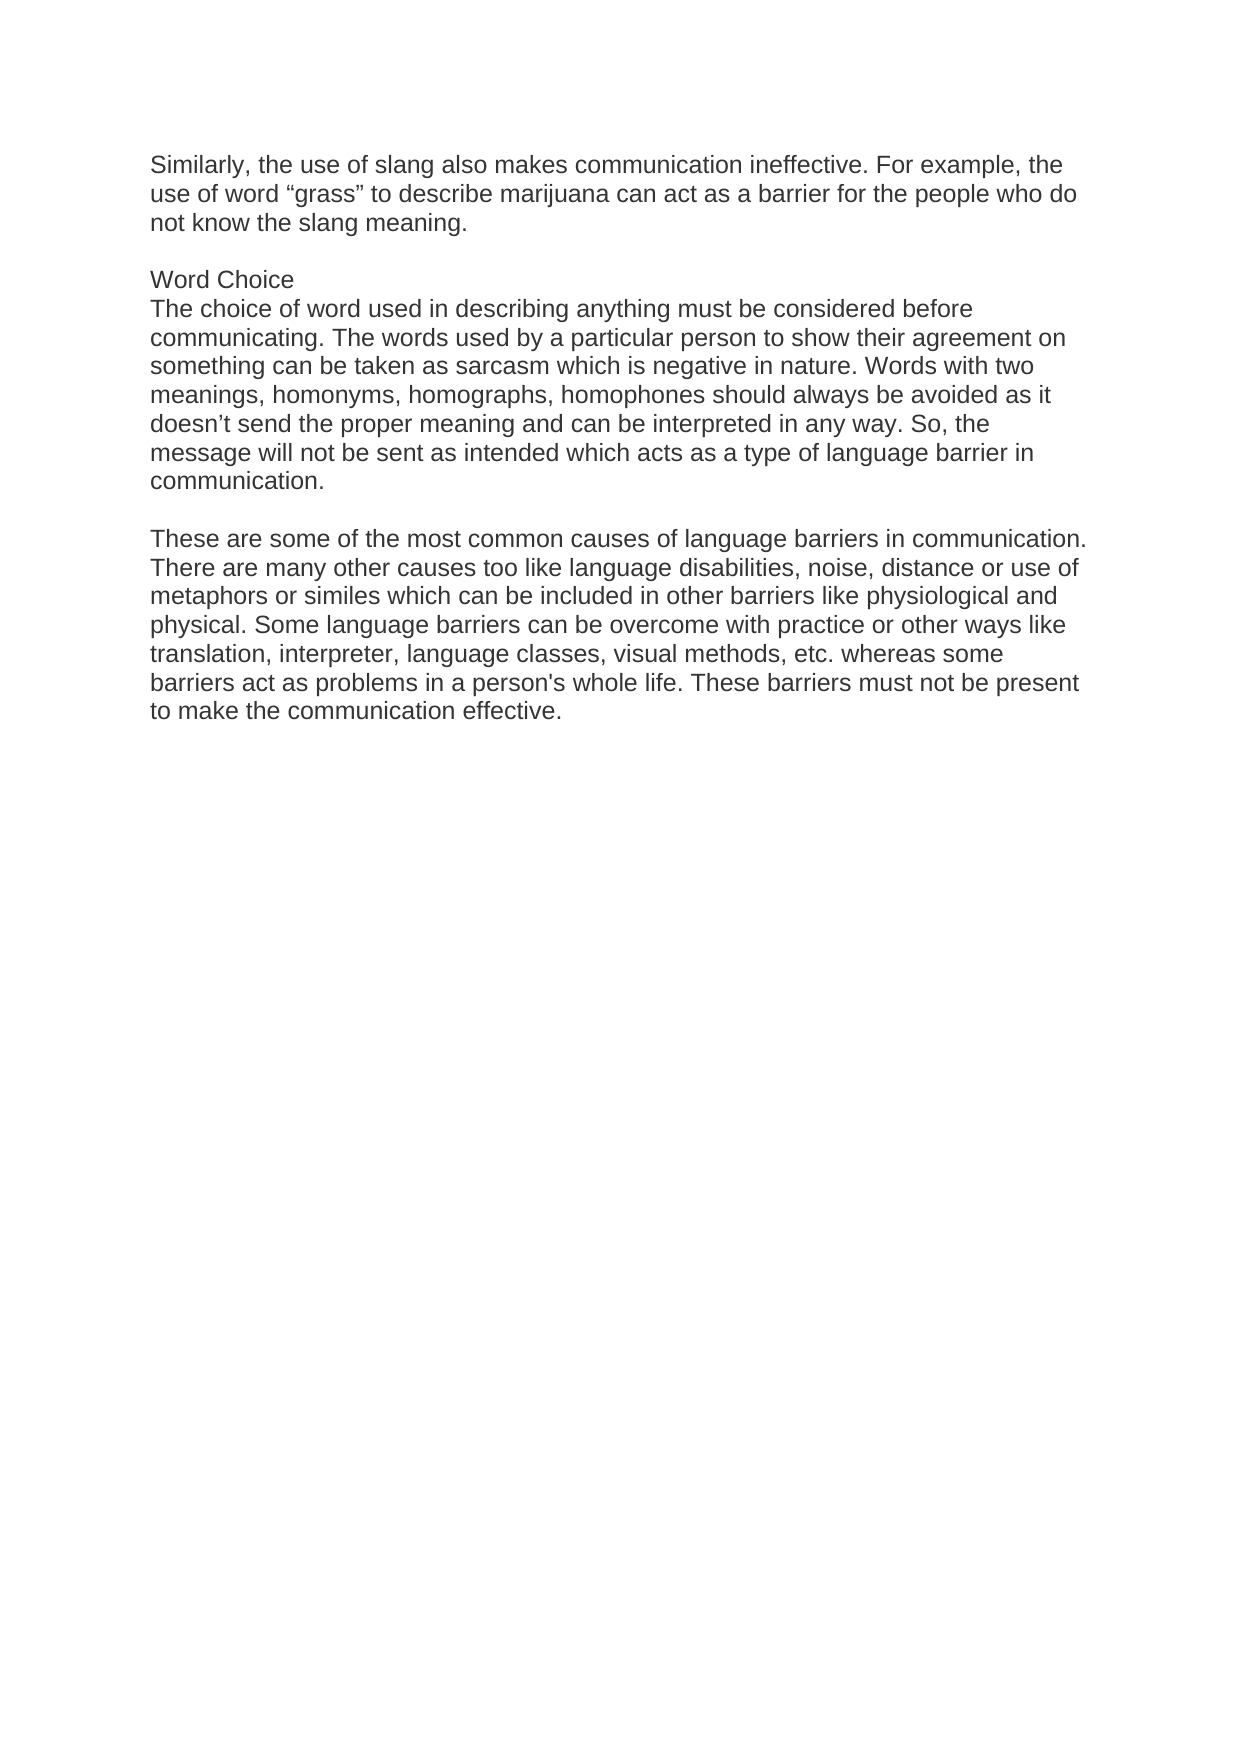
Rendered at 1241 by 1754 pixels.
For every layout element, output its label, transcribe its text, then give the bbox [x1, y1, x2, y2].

text These are some of the most common causes of language barriers in communication. There are many other causes too like language disabilities, noise, distance or use of metaphors or similes which can be included in other barriers like physiological and physical. Some language barriers can be overcome with practice or other ways like translation, interpreter, language classes, visual methods, etc. whereas some barriers act as problems in a person's whole life. These barriers must not be present to make the communication effective. [150, 524, 1090, 725]
text Word Choice [150, 265, 1090, 294]
text The choice of word used in describing anything must be considered before communicating. The words used by a particular person to show their agreement on something can be taken as sarcasm which is negative in nature. Words with two meanings, homonyms, homographs, homophones should always be avoided as it doesn’t send the proper meaning and can be interpreted in any way. So, the message will not be sent as intended which acts as a type of language barrier in communication. [150, 294, 1090, 495]
text Similarly, the use of slang also makes communication ineffective. For example, the use of word “grass” to describe marijuana can act as a barrier for the people who do not know the slang meaning. [150, 150, 1090, 236]
